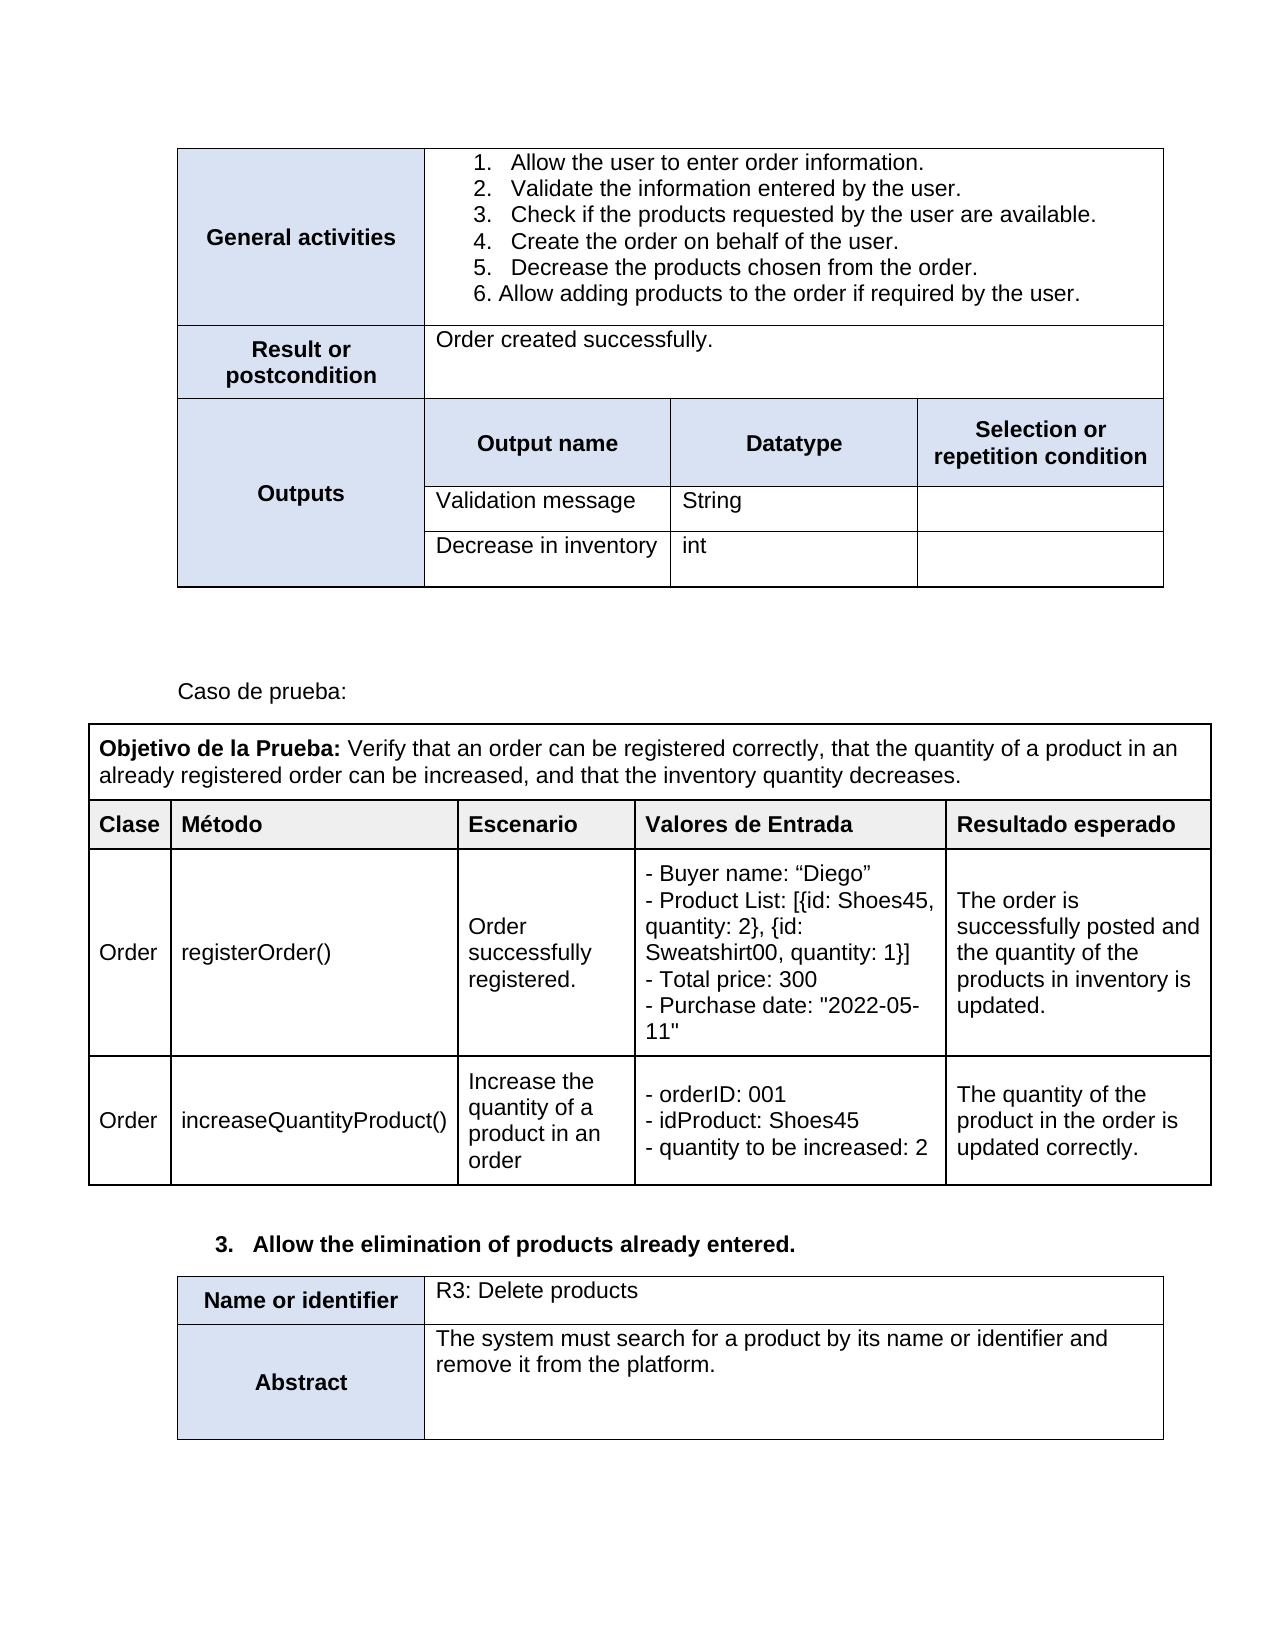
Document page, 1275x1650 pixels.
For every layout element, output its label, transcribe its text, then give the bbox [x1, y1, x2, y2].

table_cell Increase the quantity of a product in an order [459, 1057, 634, 1183]
list Allow the elimination of products already entered. [215, 1231, 1098, 1257]
table_cell - orderID: 001 - idProduct: Shoes45 - quantity to be increased: 2 [636, 1057, 945, 1183]
table_cell The quantity of the product in the order is updated correctly. [947, 1057, 1210, 1183]
table_cell Order [90, 1057, 170, 1183]
table_cell Outputs [178, 399, 424, 586]
table_cell The order is successfully posted and the quantity of the products in inventory is updated. [947, 850, 1210, 1055]
table_cell - Buyer name: “Diego” - Product List: [{id: Shoes45, quantity: 2}, {id: Sweatshirt00, quantity: 1}] - Total price: 300 - Purchase date: "2022-05-11" [636, 850, 945, 1055]
table_cell Decrease in inventory [425, 532, 670, 586]
text Caso de prueba: [177, 678, 1098, 704]
table_cell Output name [425, 399, 670, 486]
table_cell registerOrder() [172, 850, 457, 1055]
table_cell The system must search for a product by its name or identifier and remove it from the platform. [425, 1325, 1163, 1439]
table_cell Order [90, 850, 170, 1055]
table_header R3: Delete products [425, 1277, 1163, 1324]
table_cell Order successfully registered. [459, 850, 634, 1055]
table_cell Allow the user to enter order information. Validate the information entered by the user. Check if the products requested by the user are available. Create the order on behalf of the user. Decrease the products chosen from the order. 6. Allow adding products to the order if required by the user. [425, 149, 1163, 325]
table_cell Result or postcondition [178, 326, 424, 398]
table_cell Order created successfully. [425, 326, 1163, 398]
table_header Name or identifier [178, 1277, 424, 1324]
table_cell [918, 532, 1163, 586]
table_cell Valores de Entrada [636, 801, 945, 848]
table_cell Clase [90, 801, 170, 848]
table_cell Selection or repetition condition [918, 399, 1163, 486]
table_cell Resultado esperado [947, 801, 1210, 848]
table_cell Escenario [459, 801, 634, 848]
table_cell int [671, 532, 917, 586]
table_cell [918, 487, 1163, 531]
table_cell Método [172, 801, 457, 848]
table_header Objetivo de la Prueba: Verify that an order can be registered correctly, that the quantity of a product in an already registered order can be increased, and that the inventory quantity decreases. [90, 725, 1210, 798]
table_cell Datatype [671, 399, 917, 486]
table_cell Abstract [178, 1325, 424, 1439]
table_cell Validation message [425, 487, 670, 531]
table_cell increaseQuantityProduct() [172, 1057, 457, 1183]
table_cell General activities [178, 149, 424, 325]
table_cell String [671, 487, 917, 531]
